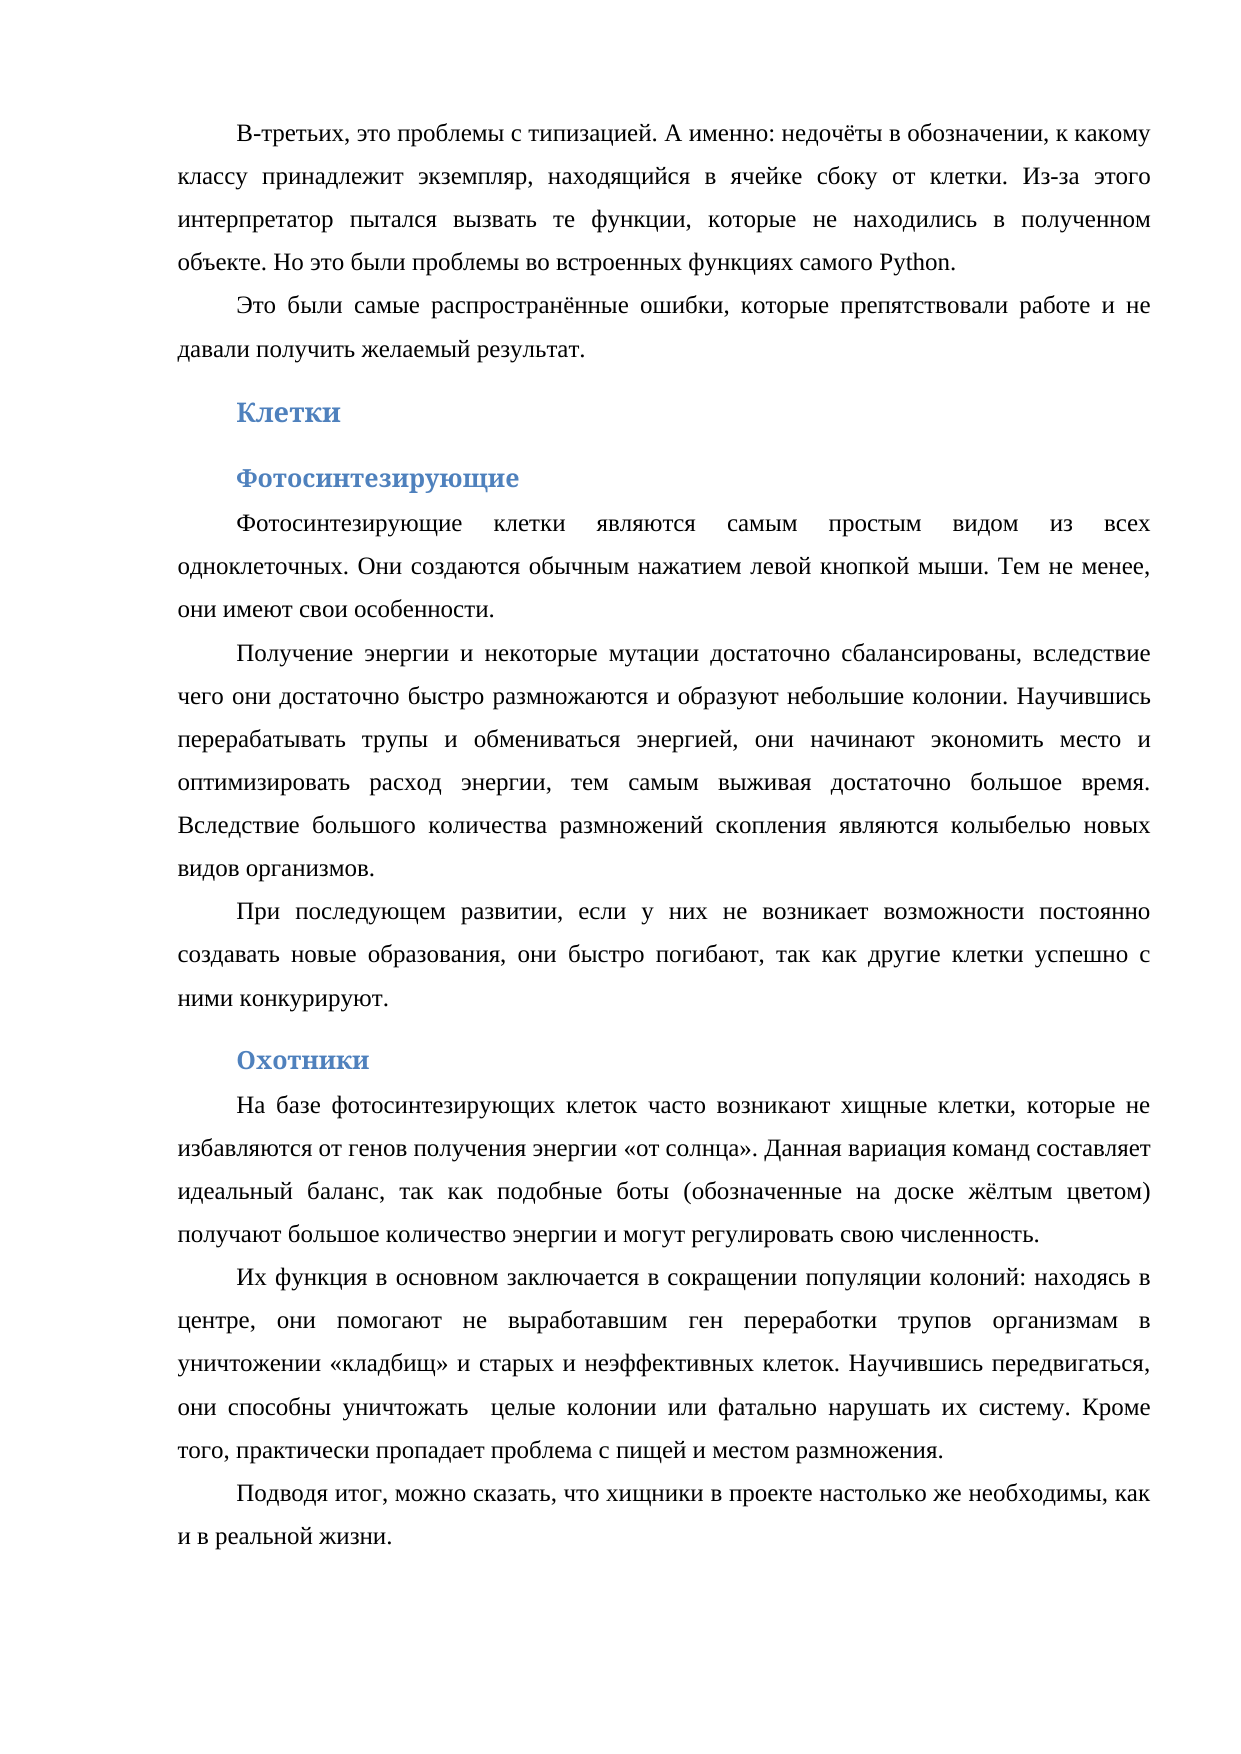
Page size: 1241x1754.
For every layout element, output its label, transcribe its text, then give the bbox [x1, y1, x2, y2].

text В-третьих, это проблемы с типизацией. А именно: недочёты в обозначении, к какому классу принадлежит экземпляр, находящийся в ячейке сбоку от клетки. Из-за этого интерпретатор пытался вызвать те функции, которые не находились в полученном объекте. Но это были проблемы во встроенных функциях самого Python. [177, 118, 1152, 276]
subtitle Охотники [177, 1047, 1152, 1075]
text На базе фотосинтезирующих клеток часто возникают хищные клетки, которые не избавляются от генов получения энергии «от солнца». Данная вариация команд составляет идеальный баланс, так как подобные боты (обозначенные на доске жёлтым цветом) получают большое количество энергии и могут регулировать свою численность. [177, 1090, 1152, 1248]
text Это были самые распространённые ошибки, которые препятствовали работе и не давали получить желаемый результат. [177, 291, 1152, 362]
subtitle Фотосинтезирующие [177, 465, 1152, 494]
text Их функция в основном заключается в сокращении популяции колоний: находясь в центре, они помогают не выработавшим ген переработки трупов организмам в уничтожении «кладбищ» и старых и неэффективных клеток. Научившись передвигаться, они способны уничтожать целые колонии или фатально нарушать их систему. Кроме того, практически пропадает проблема с пищей и местом размножения. [177, 1262, 1152, 1463]
subtitle Клетки [177, 398, 1152, 429]
text При последующем развитии, если у них не возникает возможности постоянно создавать новые образования, они быстро погибают, так как другие клетки успешно с ними конкурируют. [177, 896, 1152, 1011]
text Получение энергии и некоторые мутации достаточно сбалансированы, вследствие чего они достаточно быстро размножаются и образуют небольшие колонии. Научившись перерабатывать трупы и обмениваться энергией, они начинают экономить место и оптимизировать расход энергии, тем самым выживая достаточно большое время. Вследствие большого количества размножений скопления являются колыбелью новых видов организмов. [177, 638, 1152, 882]
text Фотосинтезирующие клетки являются самым простым видом из всех одноклеточных. Они создаются обычным нажатием левой кнопкой мыши. Тем не менее, они имеют свои особенности. [177, 508, 1152, 623]
text Подводя итог, можно сказать, что хищники в проекте настолько же необходимы, как и в реальной жизни. [177, 1478, 1152, 1550]
